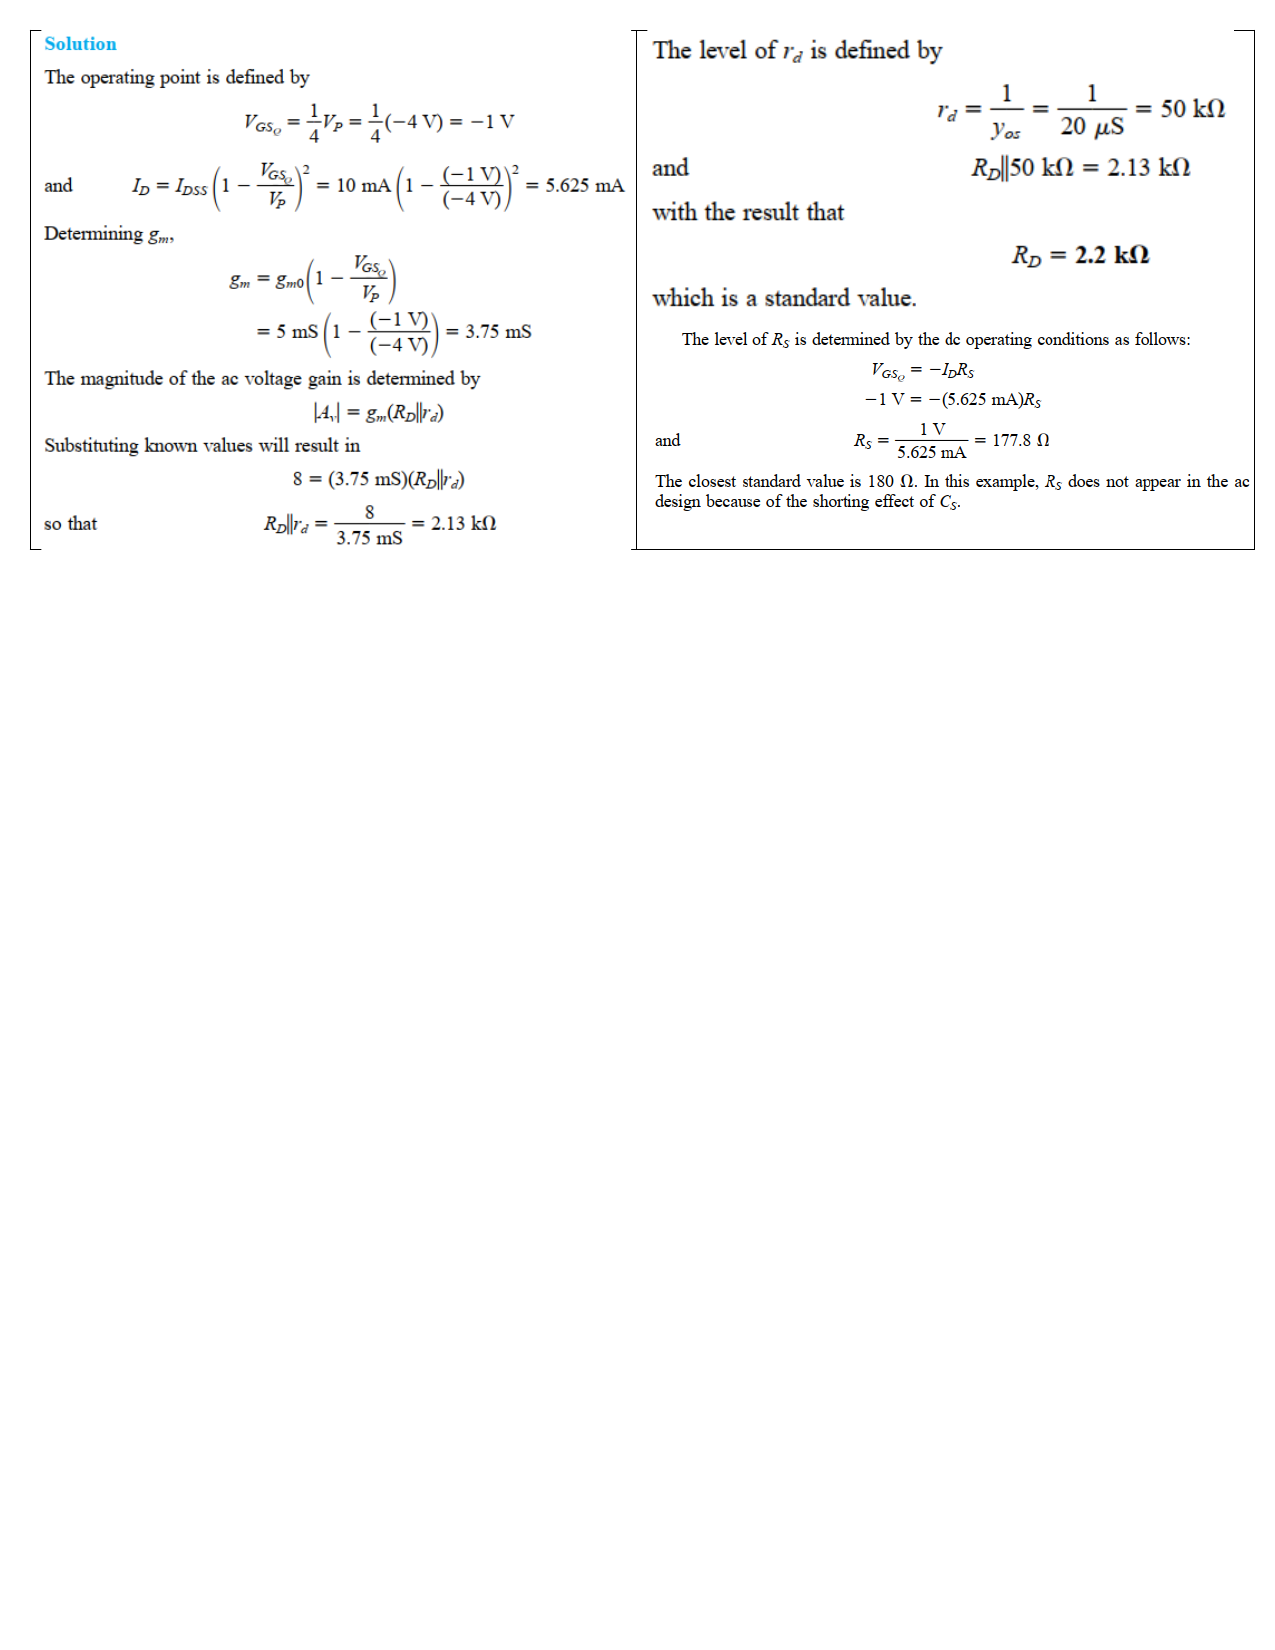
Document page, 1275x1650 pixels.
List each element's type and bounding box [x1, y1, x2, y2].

picture [41, 30, 632, 550]
table_header [637, 31, 1254, 549]
picture [647, 30, 1250, 515]
table_header [31, 31, 41, 549]
table_header [632, 31, 636, 549]
